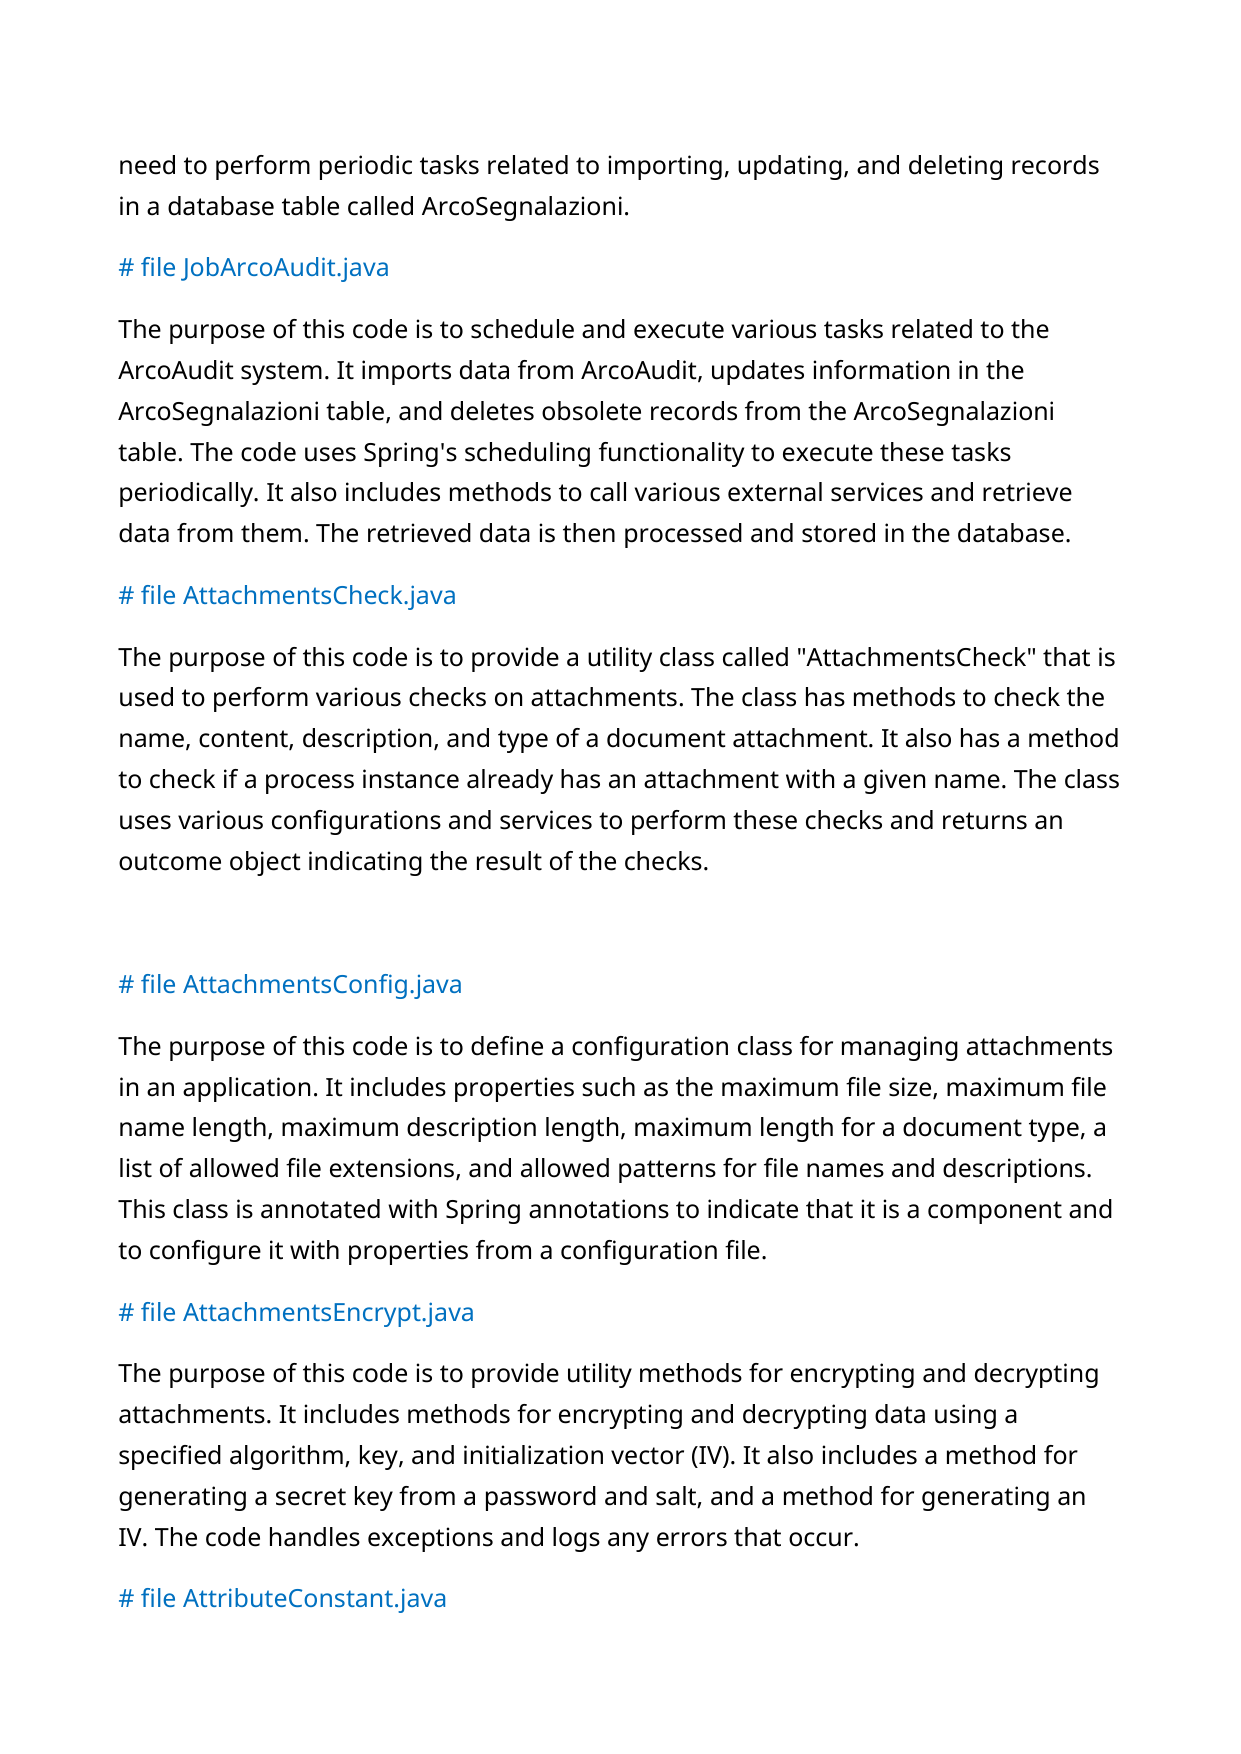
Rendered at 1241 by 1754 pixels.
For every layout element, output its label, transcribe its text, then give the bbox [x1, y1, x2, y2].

text # file JobArcoAudit.java [118, 250, 1122, 284]
text The purpose of this code is to schedule and execute various tasks related to the ArcoAudit system. It imports data from ArcoAudit, updates information in the ArcoSegnalazioni table, and deletes obsolete records from the ArcoSegnalazioni table. The code uses Spring's scheduling functionality to execute these tasks periodically. It also includes methods to call various external services and retrieve data from them. The retrieved data is then processed and stored in the database. [118, 312, 1122, 550]
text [118, 148, 1122, 222]
text The purpose of this code is to provide utility methods for encrypting and decrypting attachments. It includes methods for encrypting and decrypting data using a specified algorithm, key, and initialization vector (IV). It also includes a method for generating a secret key from a password and salt, and a method for generating an IV. The code handles exceptions and logs any errors that occur. [118, 1356, 1122, 1553]
text # file AttachmentsConfig.java [118, 967, 1122, 1001]
text # file AttributeConstant.java [118, 1581, 1122, 1615]
text The purpose of this code is to provide a utility class called "AttachmentsCheck" that is used to perform various checks on attachments. The class has methods to check the name, content, description, and type of a document attachment. It also has a method to check if a process instance already has an attachment with a given name. The class uses various configurations and services to perform these checks and returns an outcome object indicating the result of the checks. [118, 639, 1122, 877]
text # file AttachmentsEncrypt.java [118, 1294, 1122, 1328]
text # file AttachmentsCheck.java [118, 578, 1122, 612]
text The purpose of this code is to define a configuration class for managing attachments in an application. It includes properties such as the maximum file size, maximum file name length, maximum description length, maximum length for a document type, a list of allowed file extensions, and allowed patterns for file names and descriptions. This class is annotated with Spring annotations to indicate that it is a component and to configure it with properties from a configuration file. [118, 1028, 1122, 1267]
